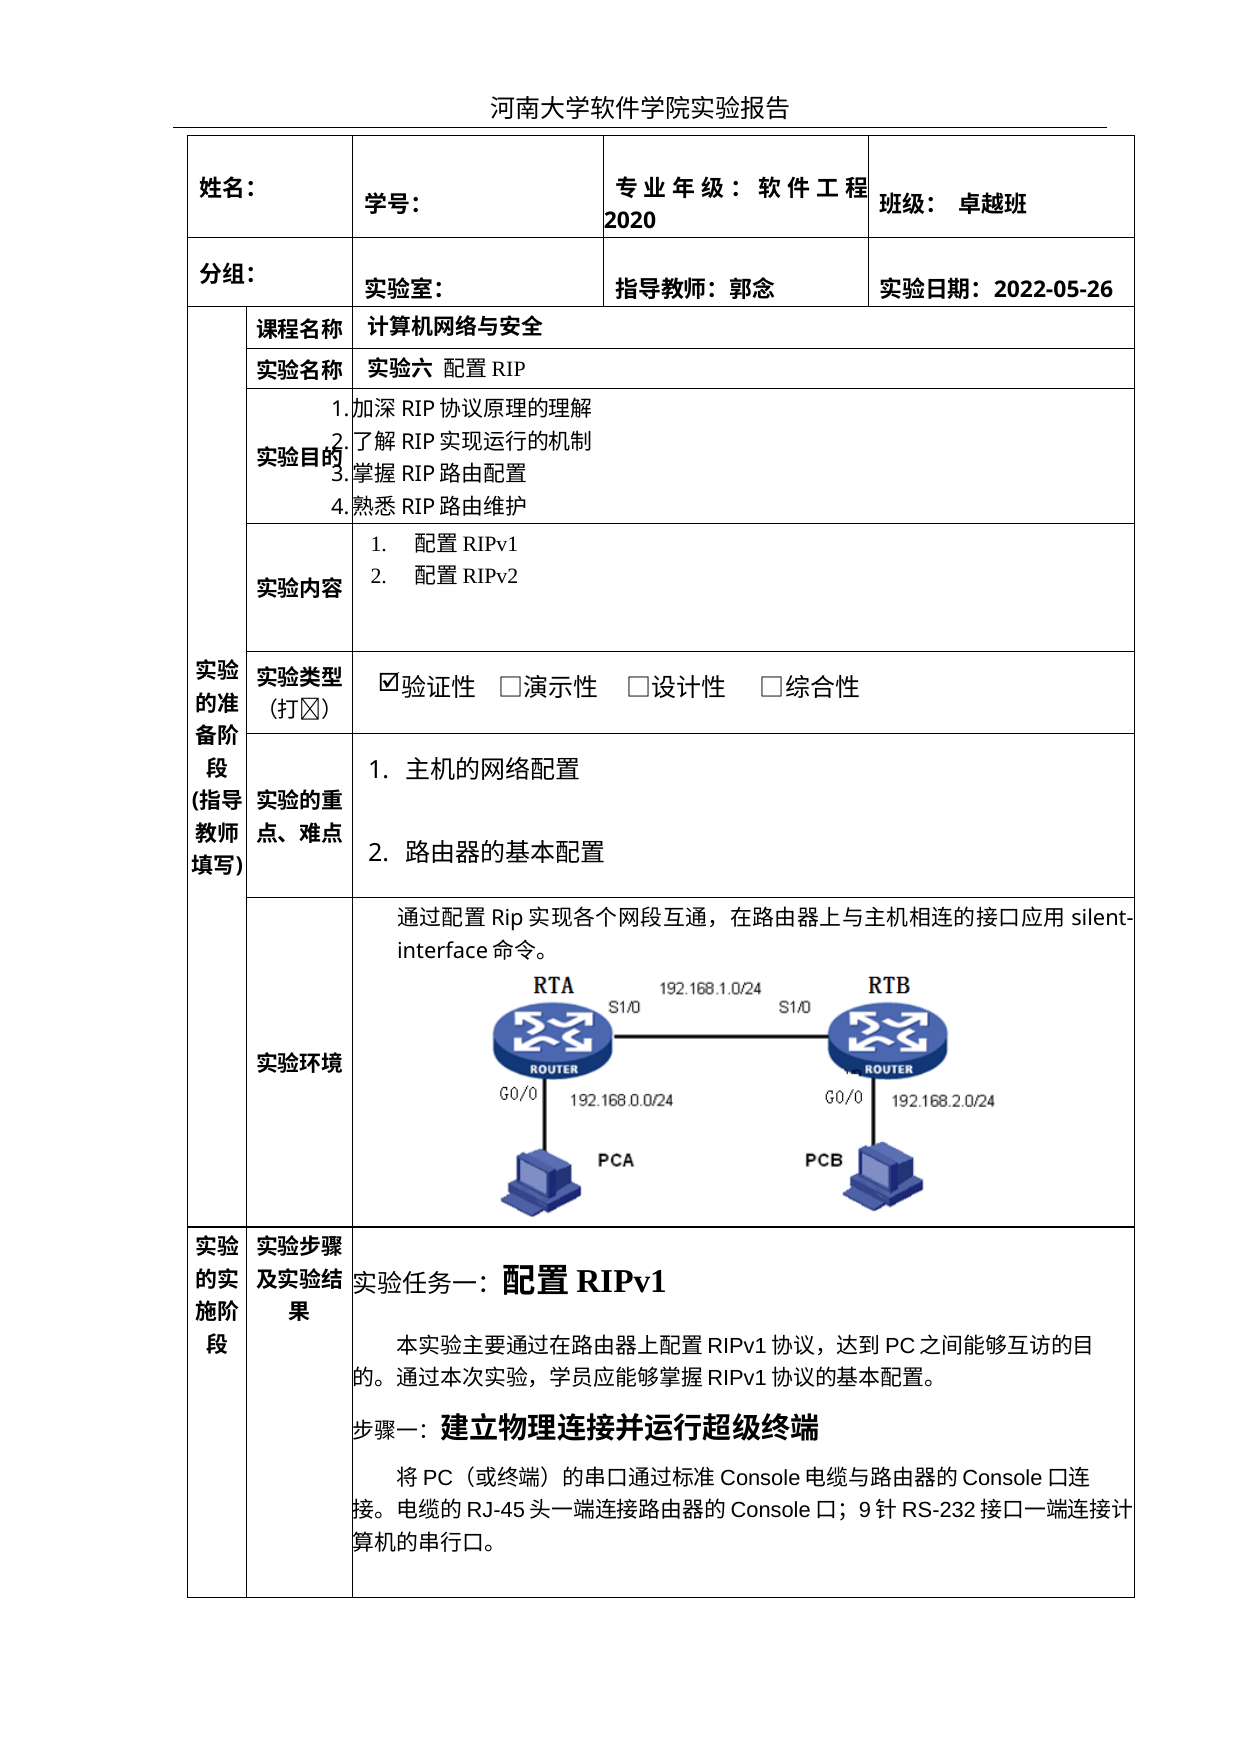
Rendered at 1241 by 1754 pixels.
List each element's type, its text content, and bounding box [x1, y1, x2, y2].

table_cell 实验类型 （打） [247, 652, 352, 732]
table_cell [353, 1228, 1134, 1597]
table_cell 实验步骤及实验结果 [247, 1228, 352, 1597]
table_cell 实验的准备阶段 (指导教师填写) [188, 307, 246, 1226]
table_cell 实验六 配置RIP [353, 349, 1134, 388]
table_cell 实验日期：2022-05-26 [869, 238, 1134, 306]
table_cell 实验内容 [247, 524, 352, 651]
table_cell 实验的重点、难点 [247, 734, 352, 897]
table_header 学号： [353, 136, 603, 237]
table_header 班级： 卓越班 [869, 136, 1134, 237]
table_cell 配置RIPv1 配置RIPv2 [353, 524, 1134, 651]
table_cell 指导教师：郭念 [604, 238, 868, 306]
table_header 姓名： [188, 136, 352, 237]
table_cell 实验环境 [247, 898, 352, 1226]
table_header 专业年级：软件工程2020 [604, 136, 868, 237]
table_cell 实验的实施阶段 [188, 1228, 246, 1597]
table_cell 课程名称 [247, 307, 352, 348]
table_cell 主机的网络配置 路由器的基本配置 [353, 734, 1134, 897]
table_cell 分组： [188, 238, 352, 306]
table_cell 实验名称 [247, 349, 352, 388]
table_cell 实验目的 [247, 389, 352, 522]
table_cell 实验室： [353, 238, 603, 306]
table_cell 验证性 □演示性 □设计性 □综合性 [353, 652, 1134, 732]
table_cell 加深RIP协议原理的理解 了解RIP实现运行的机制 掌握RIP路由配置 熟悉RIP路由维护 [353, 389, 1134, 522]
table_cell 计算机网络与安全 [353, 307, 1134, 348]
table_cell 通过配置Rip实现各个网段互通，在路由器上与主机相连的接口应用silent-interface命令。 [353, 898, 1134, 1226]
picture [477, 964, 1009, 1223]
